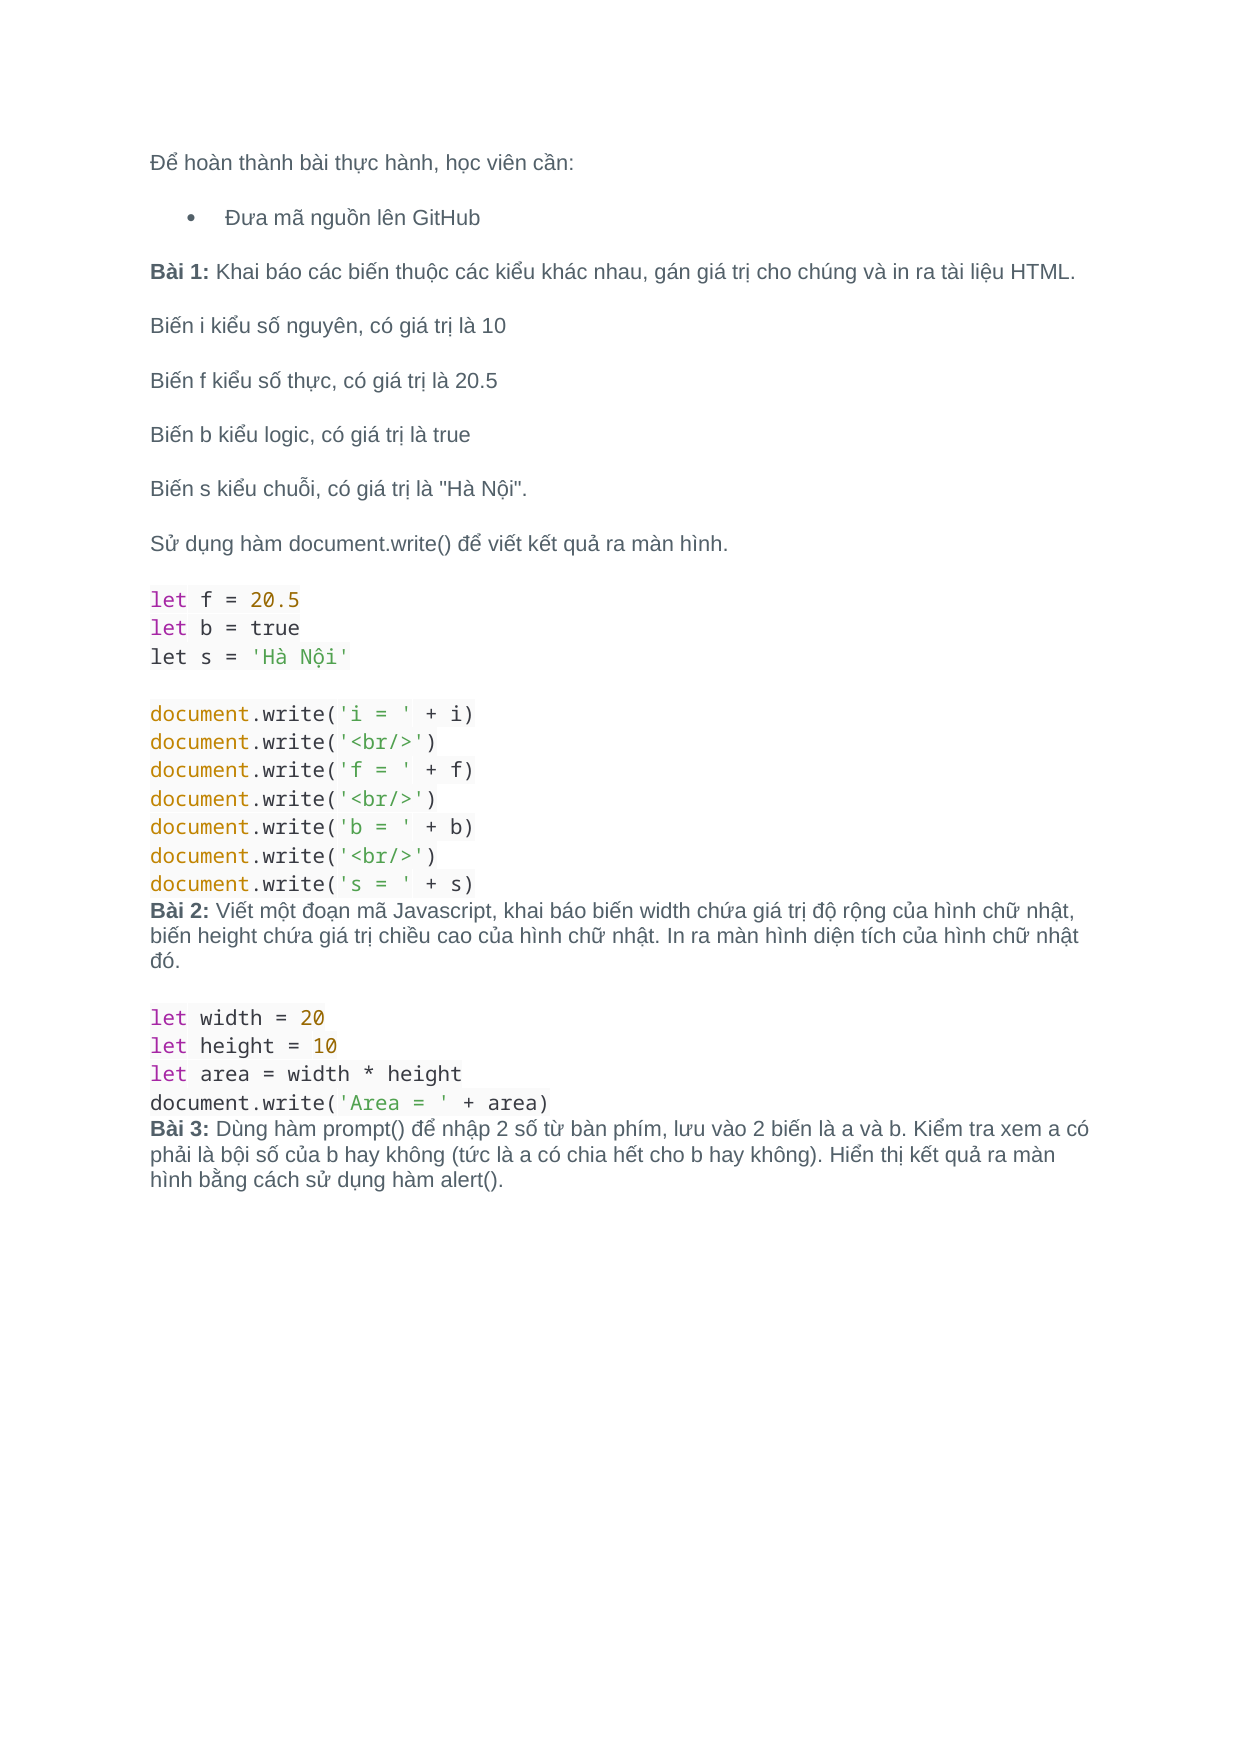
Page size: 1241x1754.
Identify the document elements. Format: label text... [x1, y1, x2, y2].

text Bài 3: Dùng hàm prompt() để nhập 2 số từ bàn phím, lưu vào 2 biến là a và b. Kiểm tra xem a có phải là bội số của b hay không (tức là a có chia hết cho b hay không). Hiển thị kết quả ra màn hình bằng cách sử dụng hàm alert(). [150, 1116, 1090, 1192]
text Biến b kiểu logic, có giá trị là true [150, 422, 1090, 447]
text Biến i kiểu số nguyên, có giá trị là 10 [150, 313, 1090, 338]
text Sử dụng hàm document.write() để viết kết quả ra màn hình. [150, 531, 1090, 556]
text Bài 1: Khai báo các biến thuộc các kiểu khác nhau, gán giá trị cho chúng và in ra tài liệu HTML. [150, 259, 1090, 284]
list Đưa mã nguồn lên GitHub [187, 204, 1090, 229]
text Bài 2: Viết một đoạn mã Javascript, khai báo biến width chứa giá trị độ rộng của hình chữ nhật, biến height chứa giá trị chiều cao của hình chữ nhật. In ra màn hình diện tích của hình chữ nhật đó. [150, 898, 1090, 973]
text Để hoàn thành bài thực hành, học viên cần: [150, 150, 1090, 175]
text Biến f kiểu số thực, có giá trị là 20.5 [150, 367, 1090, 393]
text let f = 20.5 let b = true let s = 'Hà Nội' document.write('i = ' + i) document.write('<br/>') document.write('f = ' + f) document.write('<br/>') document.write('b = ' + b) document.write('<br/>') document.write('s = ' + s) [150, 585, 1090, 898]
text let width = 20 let height = 10 let area = width * height document.write('Area = ' + area) [150, 1003, 1090, 1116]
text Biến s kiểu chuỗi, có giá trị là "Hà Nội". [150, 476, 1090, 501]
